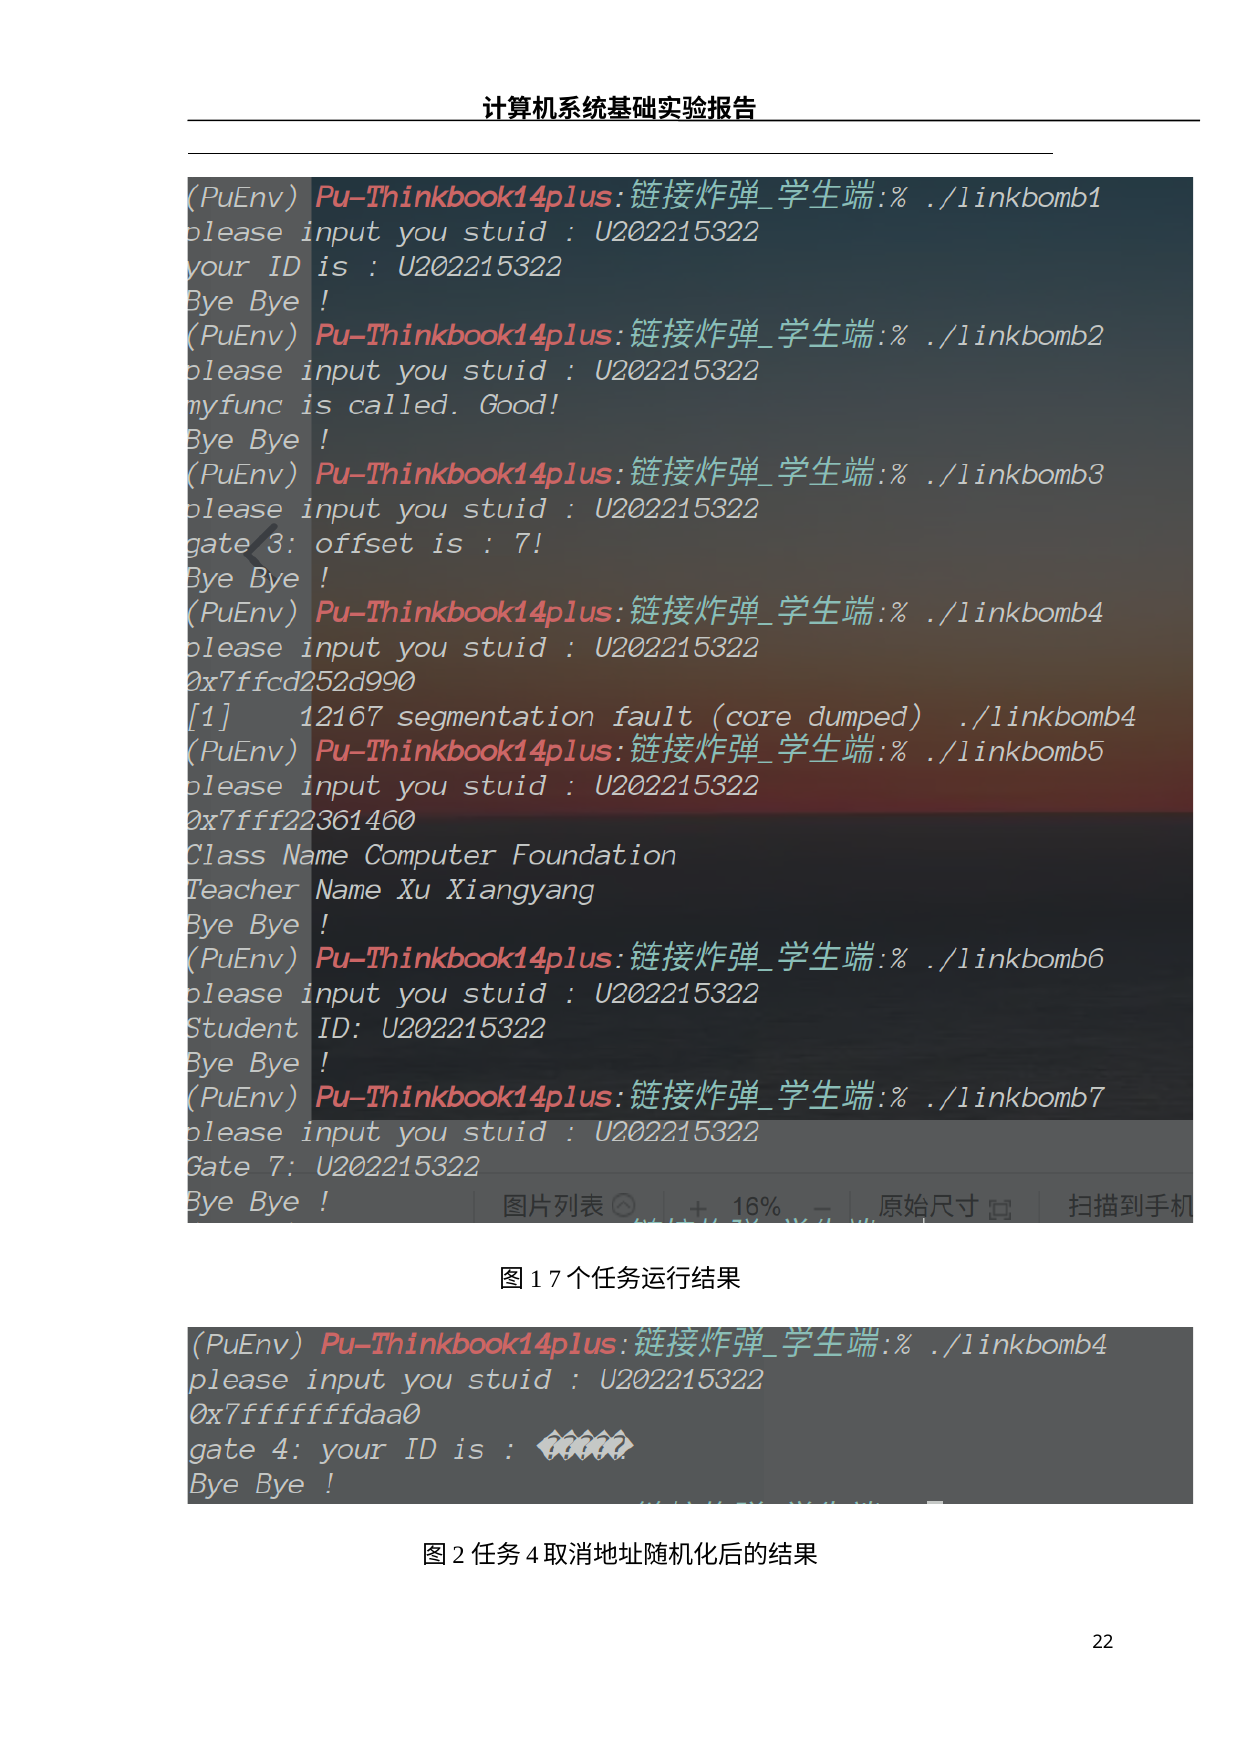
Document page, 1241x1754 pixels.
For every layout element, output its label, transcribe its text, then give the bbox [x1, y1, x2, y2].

text 图1 7个任务运行结果 [187, 1244, 1053, 1309]
picture [187, 177, 1194, 1223]
picture [187, 1327, 1194, 1504]
text 图2 任务4取消地址随机化后的结果 [187, 1520, 1053, 1585]
